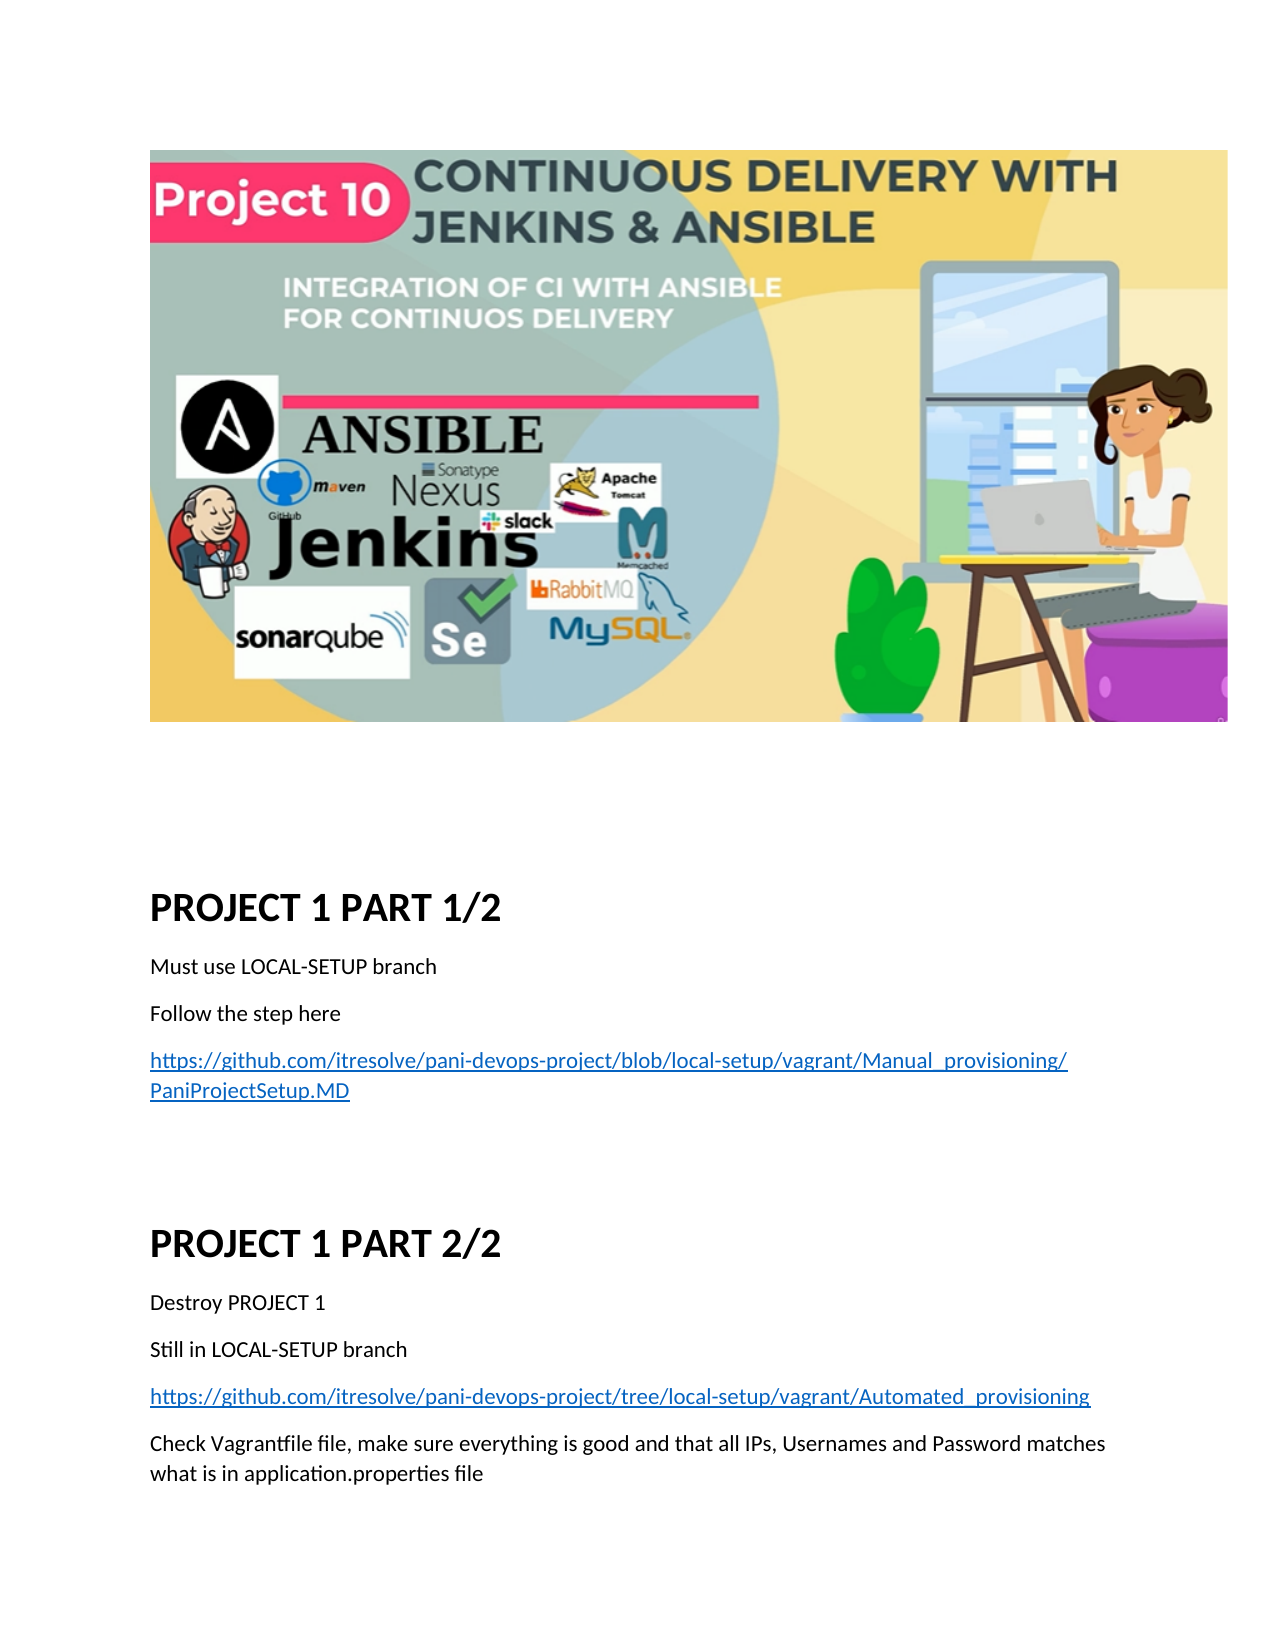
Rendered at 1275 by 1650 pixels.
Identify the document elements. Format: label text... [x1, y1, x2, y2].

text Still in LOCAL-SETUP branch [150, 1335, 1125, 1363]
text PROJECT 1 PART 2/2 [150, 1217, 1125, 1268]
picture [150, 150, 1228, 722]
text https://github.com/itresolve/pani-devops-project/tree/local-setup/vagrant/Automated_provisioning [150, 1382, 1125, 1410]
text https://github.com/itresolve/pani-devops-project/blob/local-setup/vagrant/Manual_provisioning/PaniProjectSetup.MD [150, 1046, 1125, 1104]
text Follow the step here [150, 999, 1125, 1027]
text Must use LOCAL-SETUP branch [150, 952, 1125, 980]
text Check Vagrantfile file, make sure everything is good and that all IPs, Usernames and Password matches what is in application.properties file [150, 1429, 1125, 1487]
text Destroy PROJECT 1 [150, 1288, 1125, 1316]
text PROJECT 1 PART 1/2 [150, 881, 1125, 932]
